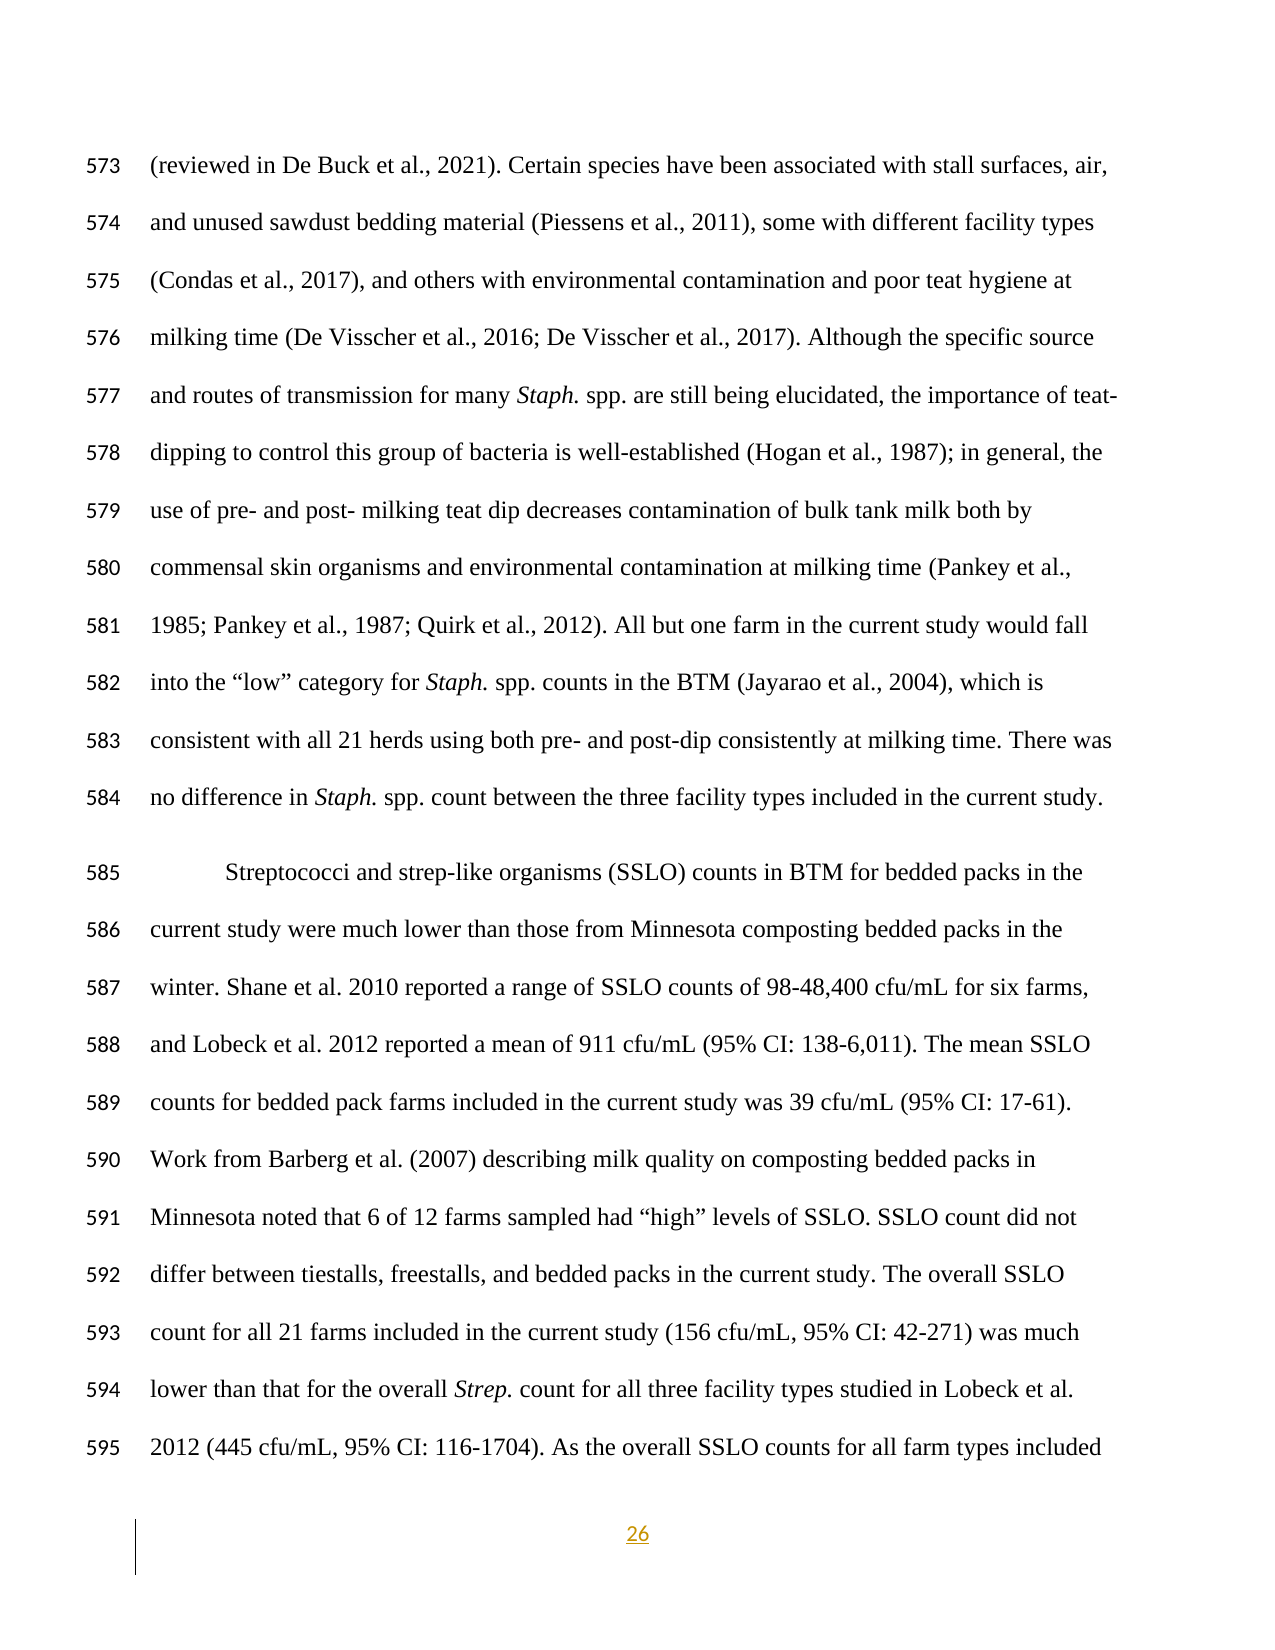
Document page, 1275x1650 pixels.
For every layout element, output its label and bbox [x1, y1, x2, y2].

text [150, 857, 1125, 1460]
text [150, 150, 1125, 811]
